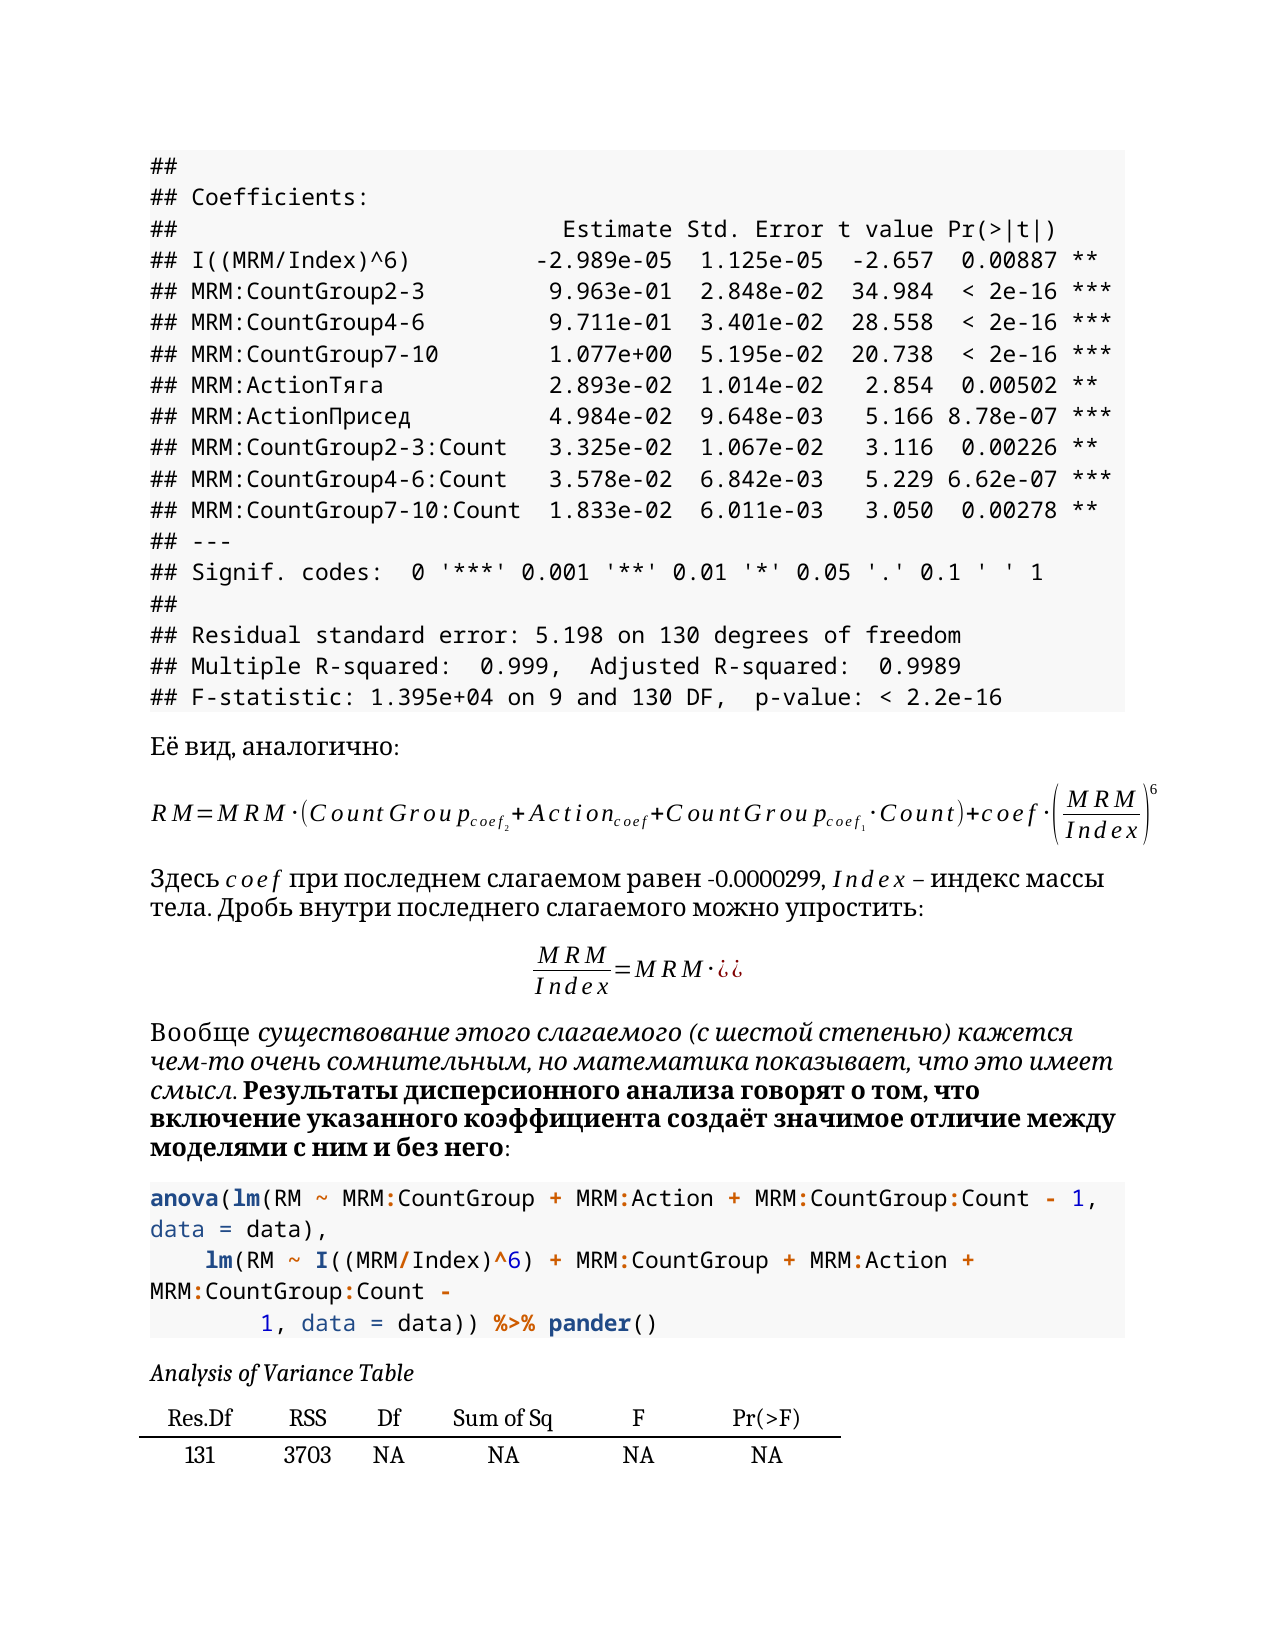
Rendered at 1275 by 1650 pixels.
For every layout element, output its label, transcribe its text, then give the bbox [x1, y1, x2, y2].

table_header Res.Df [139, 1400, 260, 1436]
table_cell NA [692, 1438, 841, 1474]
text Вообще существование этого слагаемого (с шестой степенью) кажется чем-то очень сомнительным, но математика показывает, что это имеет смысл. Результаты дисперсионного анализа говорят о том, что включение указанного коэффициента создаёт значимое отличие между моделями с ним и без него: [150, 1019, 1125, 1163]
text Её вид, аналогично: [150, 733, 1125, 762]
text anova(lm(RM ~ MRM:CountGroup + MRM:Action + MRM:CountGroup:Count - 1, data = data), lm(RM ~ I((MRM/Index)^6) + MRM:CountGroup + MRM:Action + MRM:CountGroup:Count - 1, data = data)) %>% pander() [329, 1182, 1125, 1338]
table_cell NA [422, 1438, 584, 1474]
text Analysis of Variance Table [150, 1359, 1125, 1387]
table_cell NA [584, 1438, 692, 1474]
table_header Pr(>F) [692, 1400, 841, 1436]
text Здесь при последнем слагаемом равен -0.0000299, – индекс массы тела. Дробь внутри последнего слагаемого можно упростить: [150, 865, 1125, 923]
table_header Sum of Sq [422, 1400, 584, 1436]
table_header RSS [260, 1400, 355, 1436]
table_header F [584, 1400, 692, 1436]
table_cell 131 [139, 1438, 260, 1474]
table_header Df [355, 1400, 422, 1436]
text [150, 150, 1125, 712]
table_cell NA [355, 1438, 422, 1474]
table_cell 3703 [260, 1438, 355, 1474]
